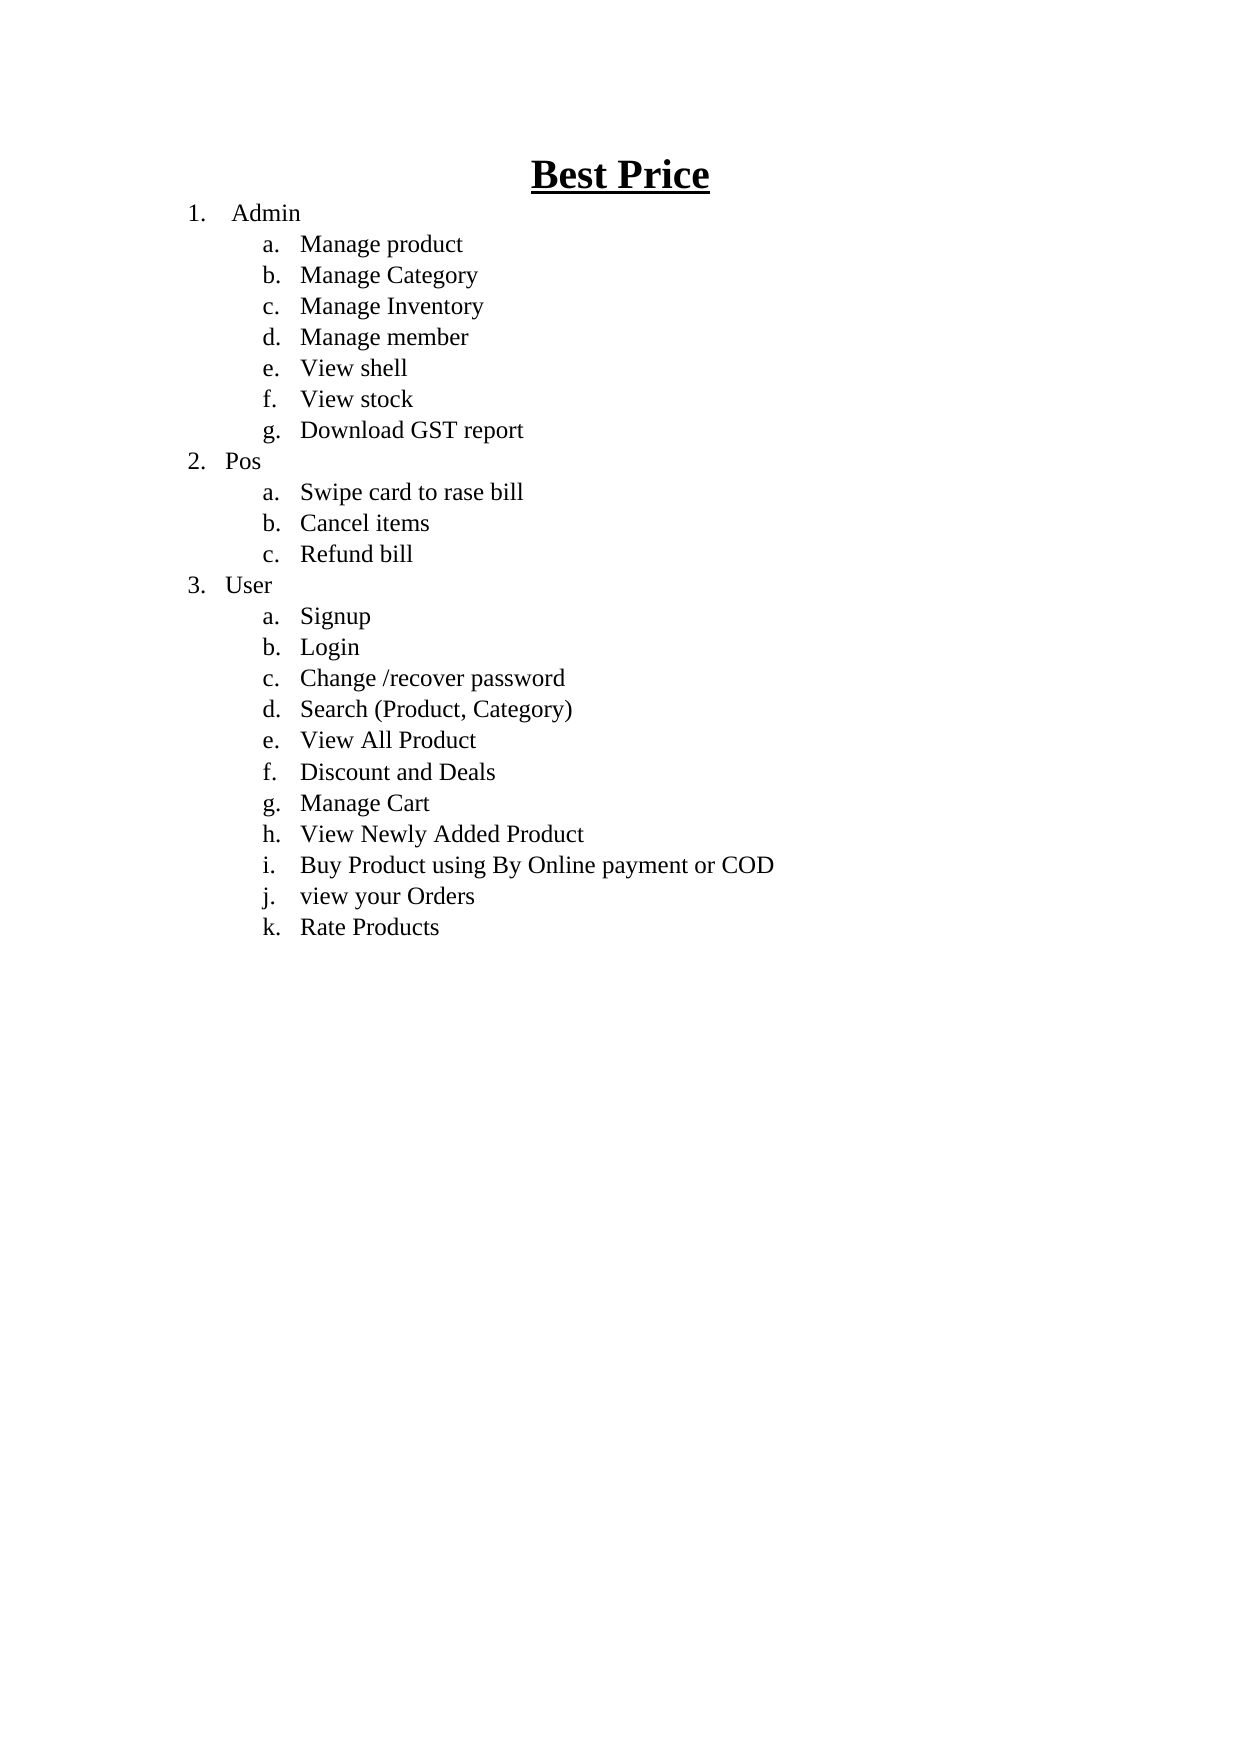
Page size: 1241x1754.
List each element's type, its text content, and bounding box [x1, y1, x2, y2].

list View stock [262, 384, 1090, 413]
list Search (Product, Category) [262, 694, 1090, 723]
text Best Price [150, 150, 1090, 198]
list Swipe card to rase bill [262, 477, 1090, 506]
list Change /recover password [262, 663, 1090, 692]
list Pos [187, 446, 1090, 475]
list View Newly Added Product [262, 819, 1090, 847]
list View All Product [262, 726, 1090, 754]
list Buy Product using By Online payment or COD [262, 850, 1090, 878]
list Login [262, 632, 1090, 661]
list Manage member [262, 322, 1090, 351]
list Discount and Deals [262, 757, 1090, 785]
list Refund bill [262, 539, 1090, 568]
list Manage Cart [262, 788, 1090, 816]
list Download GST report [262, 415, 1090, 444]
list Manage Category [262, 260, 1090, 289]
list Admin [187, 198, 1090, 227]
list Manage Inventory [262, 291, 1090, 320]
list View shell [262, 353, 1090, 382]
list Manage product [262, 229, 1090, 258]
list view your Orders [262, 881, 1090, 909]
list Rate Products [262, 912, 1090, 941]
list Cancel items [262, 508, 1090, 537]
list Signup [262, 601, 1090, 630]
list User [187, 570, 1090, 599]
